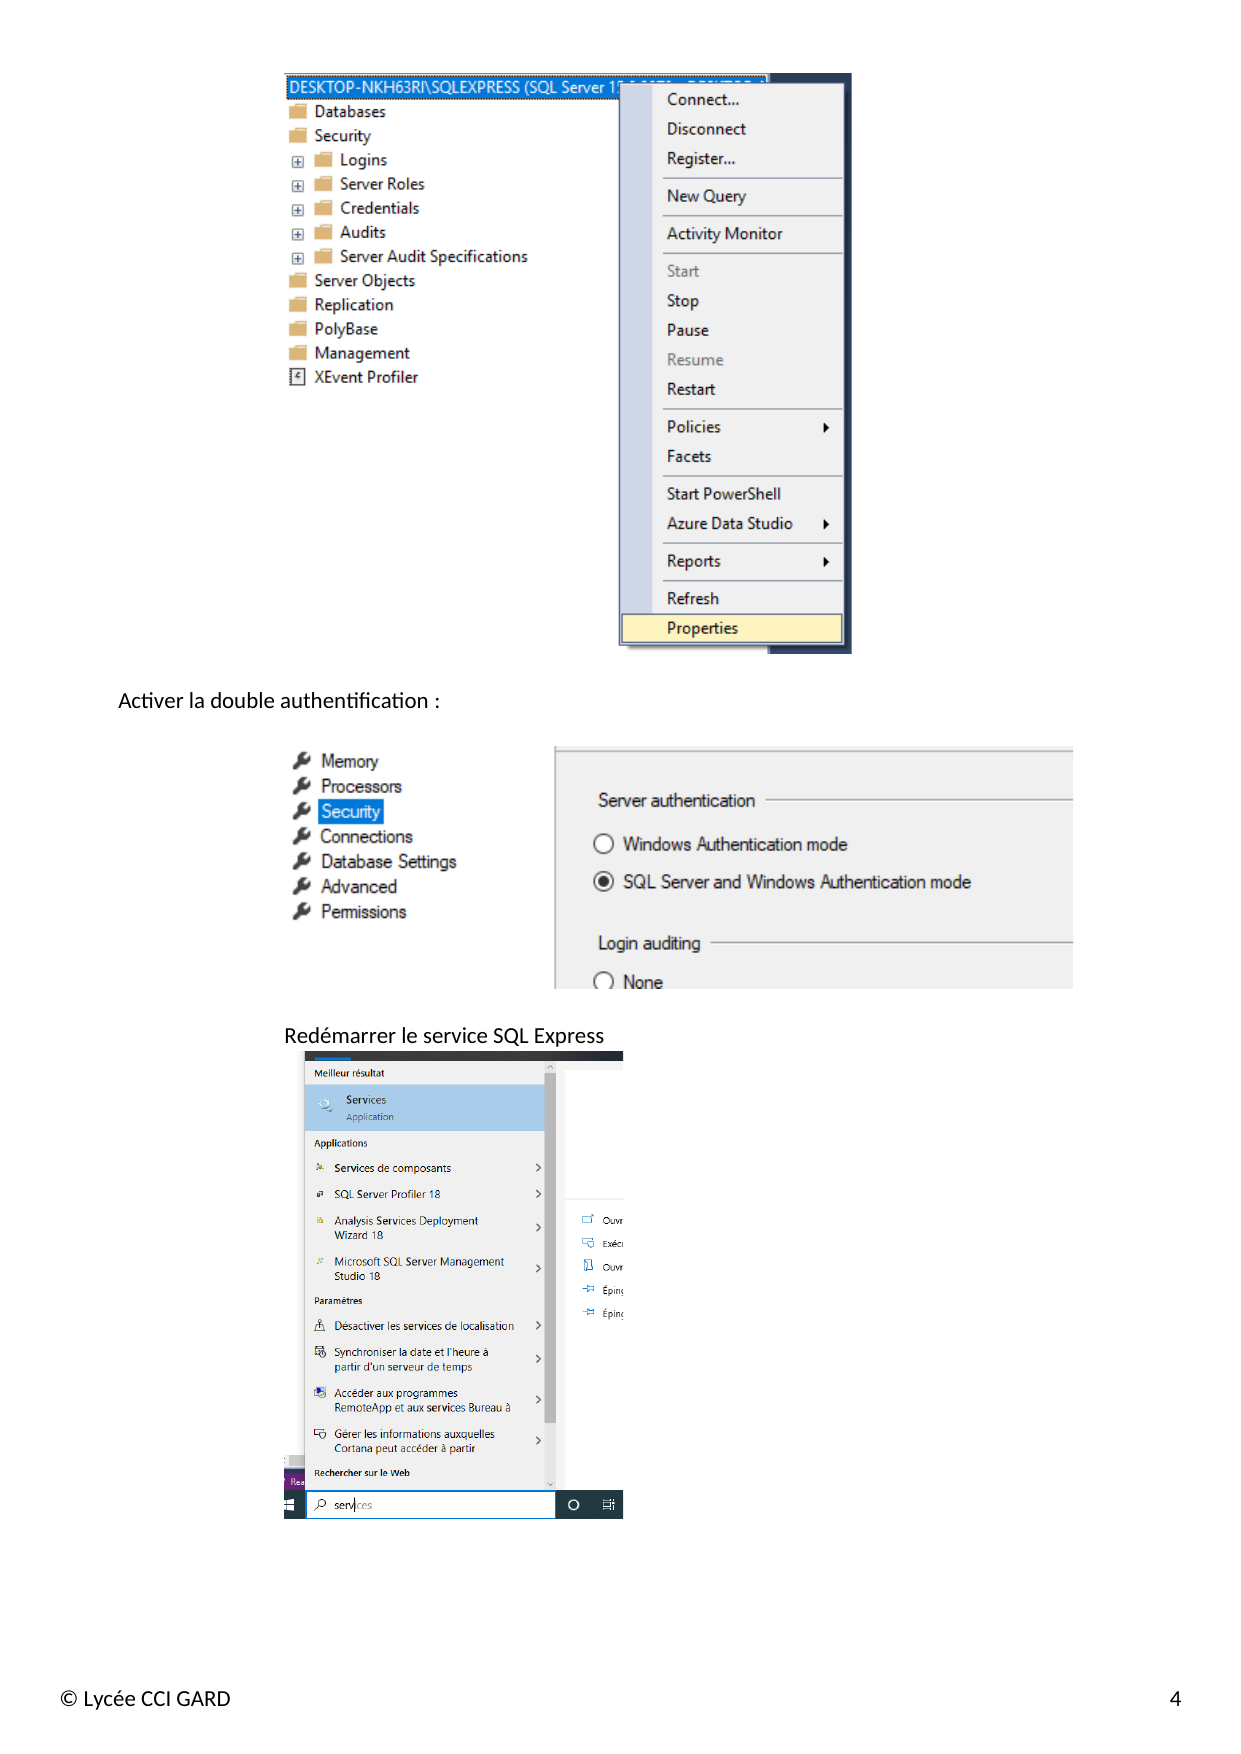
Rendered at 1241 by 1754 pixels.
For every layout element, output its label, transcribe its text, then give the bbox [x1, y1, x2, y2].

picture [284, 1051, 624, 1519]
list Redémarrer le service SQL Express [284, 1021, 1181, 1049]
picture [284, 73, 852, 654]
list Activer la double authentification : [118, 686, 1181, 714]
picture [284, 746, 1074, 989]
